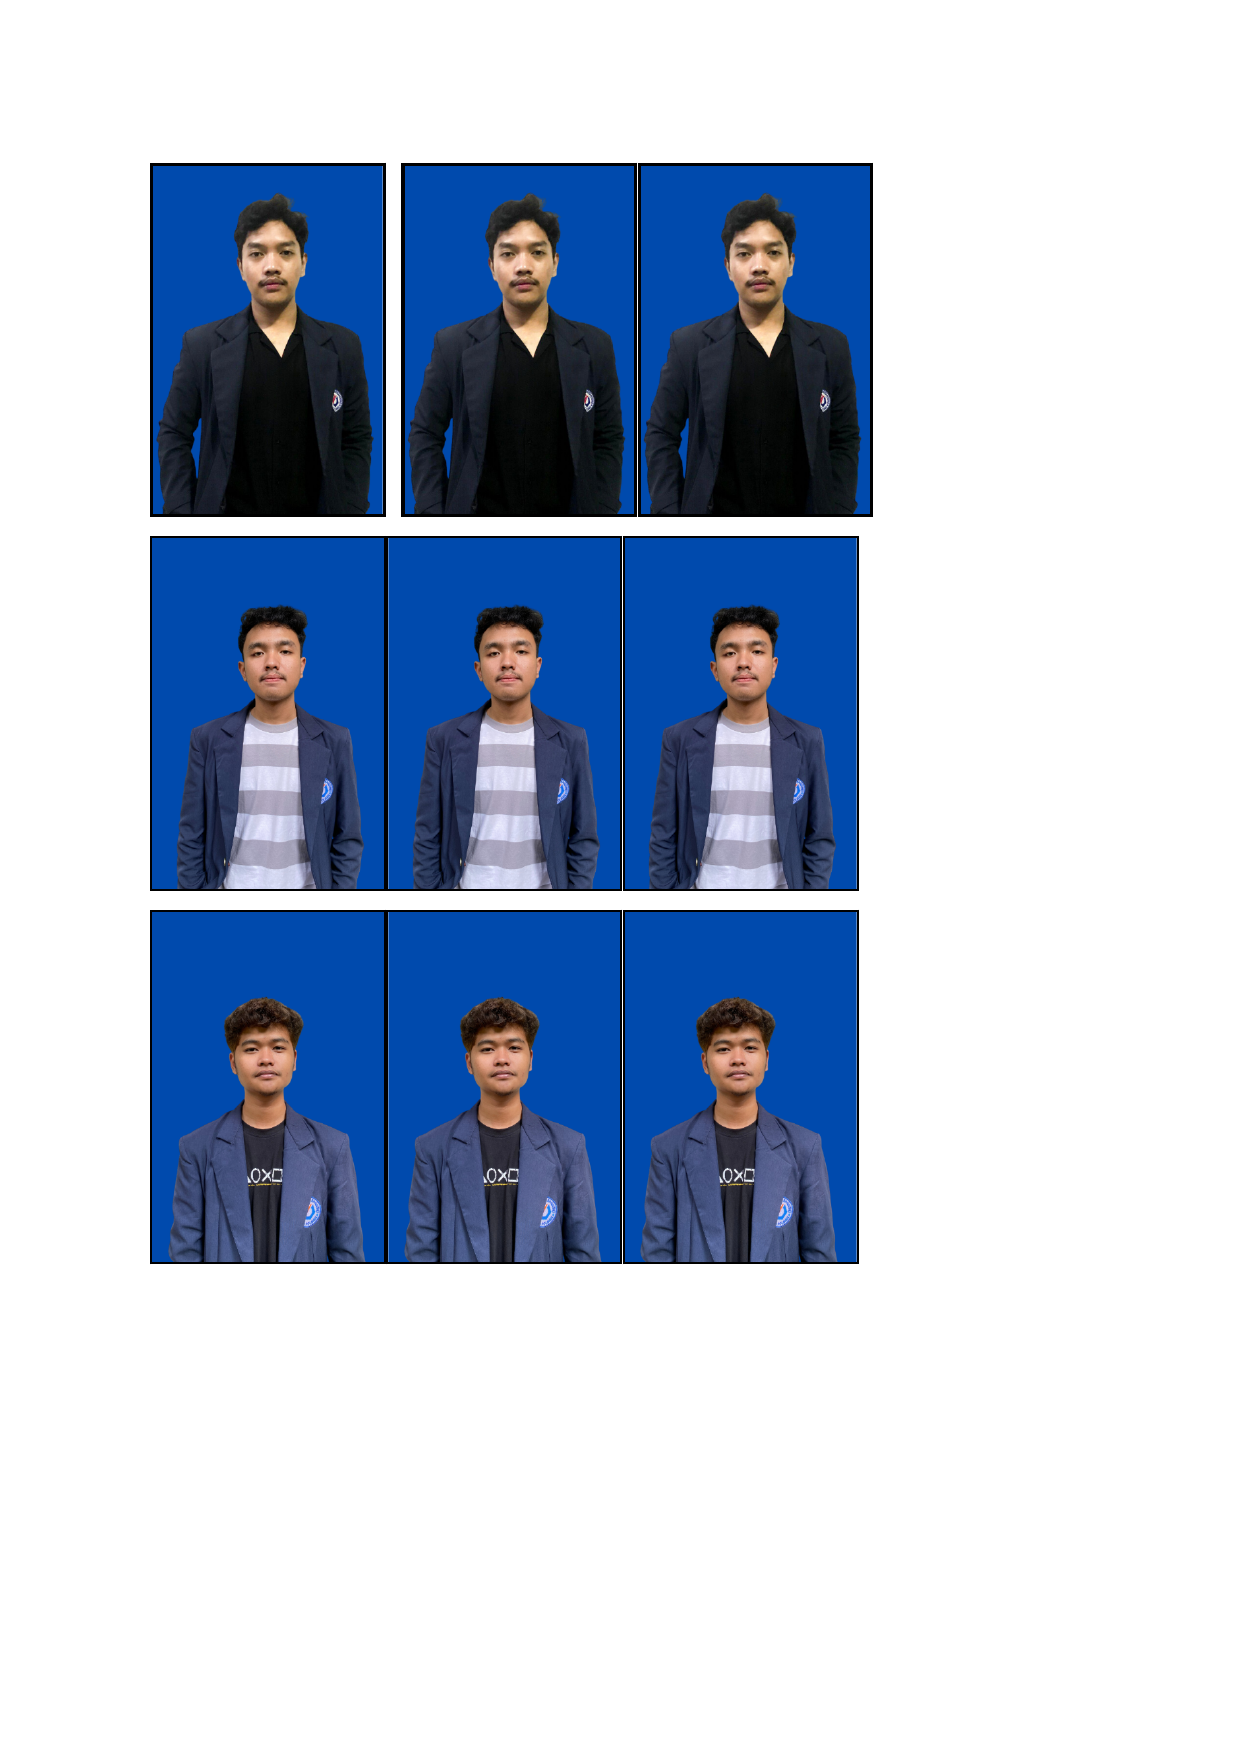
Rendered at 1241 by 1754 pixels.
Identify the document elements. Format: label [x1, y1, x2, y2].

picture [405, 166, 634, 514]
picture [388, 538, 620, 889]
picture [152, 538, 384, 889]
picture [641, 166, 870, 514]
picture [152, 912, 384, 1262]
picture [388, 912, 620, 1262]
picture [625, 912, 857, 1262]
picture [153, 166, 383, 514]
picture [625, 538, 857, 889]
